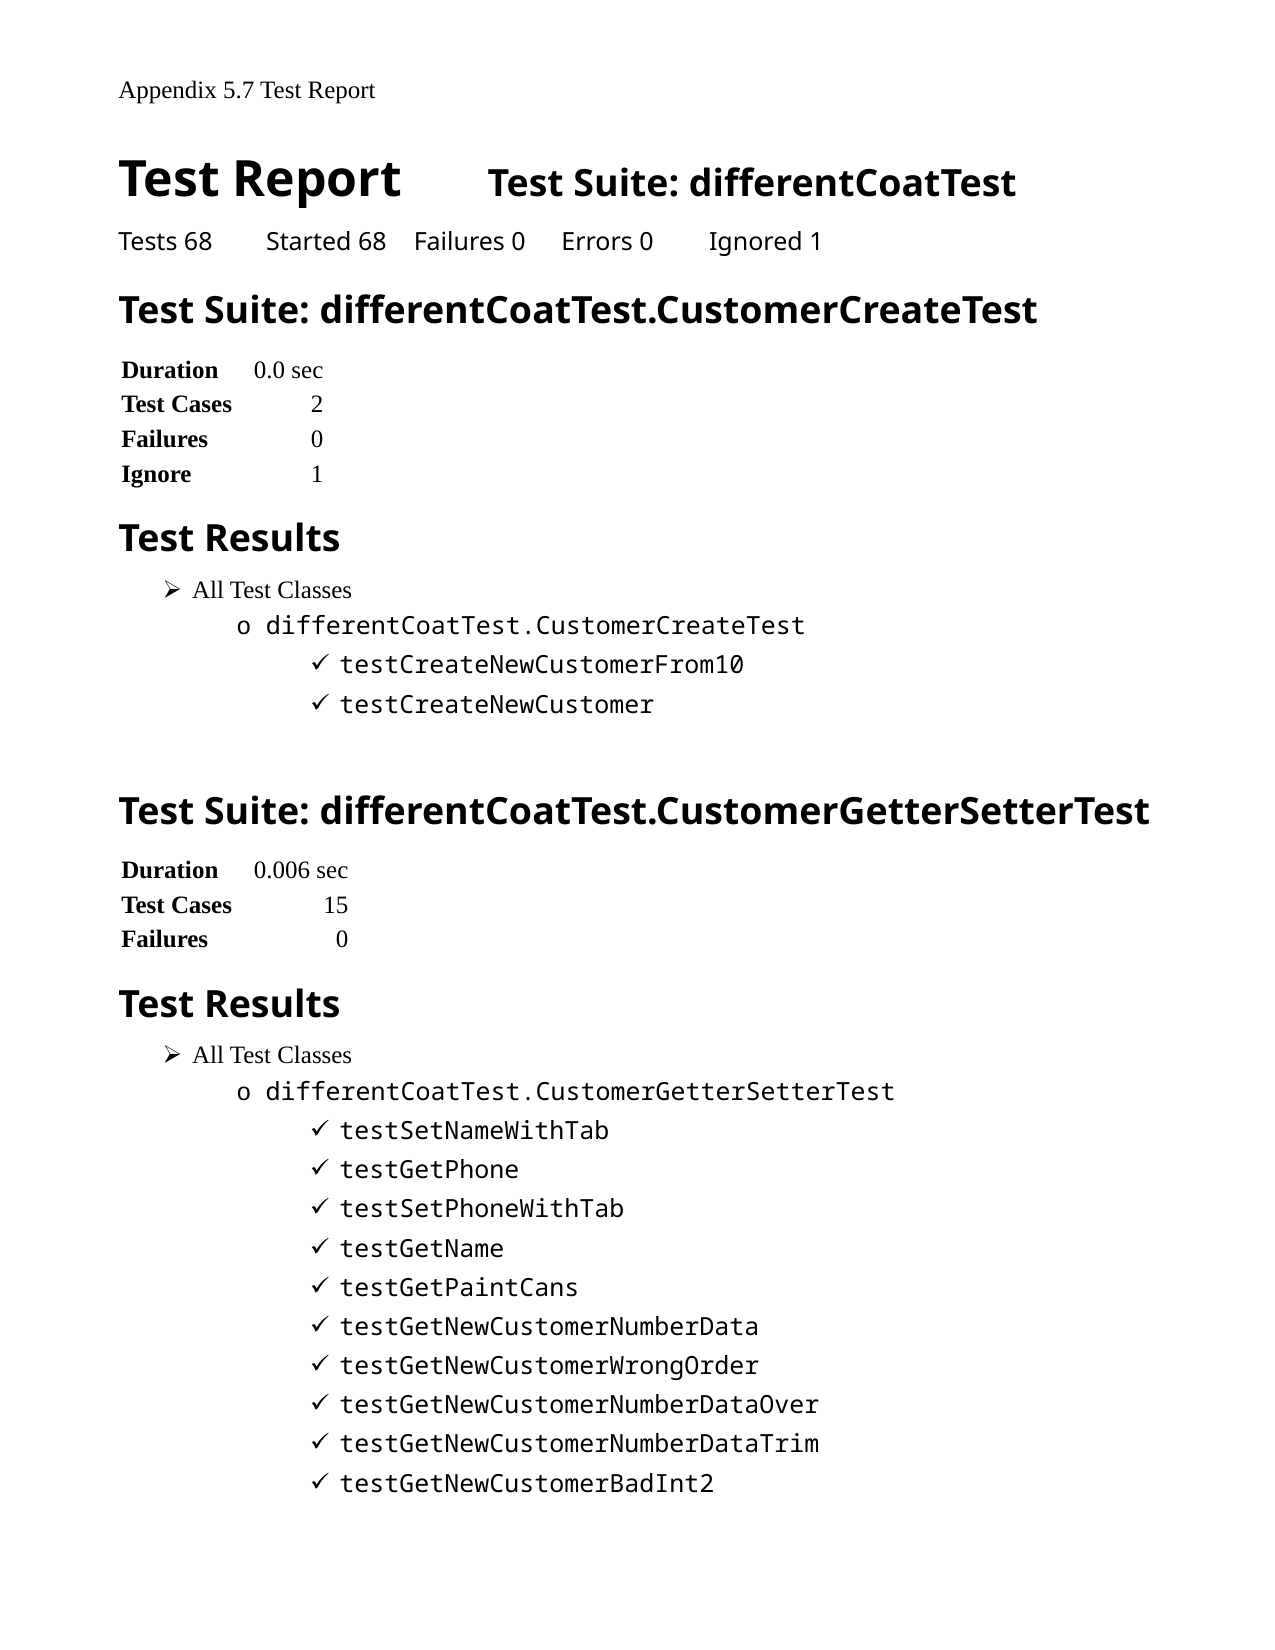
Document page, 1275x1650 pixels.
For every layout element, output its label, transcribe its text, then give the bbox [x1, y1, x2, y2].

subtitle Test Results [118, 511, 1157, 562]
table_cell Failures [118, 421, 241, 456]
table_cell 1 [241, 456, 326, 490]
table_cell Ignore [118, 456, 241, 490]
subtitle Test Results [118, 977, 1157, 1028]
text Tests 68 Started 68 Failures 0 Errors 0 Ignored 1 [118, 224, 1157, 258]
table_cell 2 [241, 387, 326, 421]
subtitle Test Suite: differentCoatTest.CustomerCreateTest [118, 284, 1157, 335]
table_header Duration [118, 852, 241, 887]
table_cell 15 [241, 887, 351, 921]
list testGetNewCustomerNumberDataTrim [309, 1426, 1157, 1460]
list testGetNewCustomerNumberDataOver [309, 1387, 1157, 1421]
list testSetPhoneWithTab [309, 1191, 1157, 1225]
subtitle Test Report Test Suite: differentCoatTest [118, 143, 1157, 211]
list All Test Classes [162, 1040, 1157, 1069]
list All Test Classes [162, 575, 1157, 603]
list differentCoatTest.CustomerCreateTest [236, 608, 1157, 642]
list testCreateNewCustomer [310, 686, 1157, 720]
table_cell Failures [118, 921, 241, 956]
subtitle Test Suite: differentCoatTest.CustomerGetterSetterTest [118, 784, 1157, 835]
list testGetNewCustomerBadInt2 [309, 1465, 1157, 1499]
table_cell Test Cases [118, 387, 241, 421]
list differentCoatTest.CustomerGetterSetterTest [236, 1073, 1157, 1108]
list testGetPaintCans [309, 1269, 1157, 1303]
table_header 0.0 sec [241, 352, 326, 387]
table_header 0.006 sec [241, 852, 351, 887]
list testGetName [309, 1230, 1157, 1264]
table_cell 0 [241, 421, 326, 456]
list testGetPhone [309, 1152, 1157, 1186]
table_cell 0 [241, 921, 351, 956]
list testSetNameWithTab [309, 1113, 1157, 1147]
list testGetNewCustomerWrongOrder [309, 1348, 1157, 1382]
table_cell Test Cases [118, 887, 241, 921]
table_header Duration [118, 352, 241, 387]
list testGetNewCustomerNumberData [309, 1309, 1157, 1343]
list testCreateNewCustomerFrom10 [310, 647, 1157, 681]
